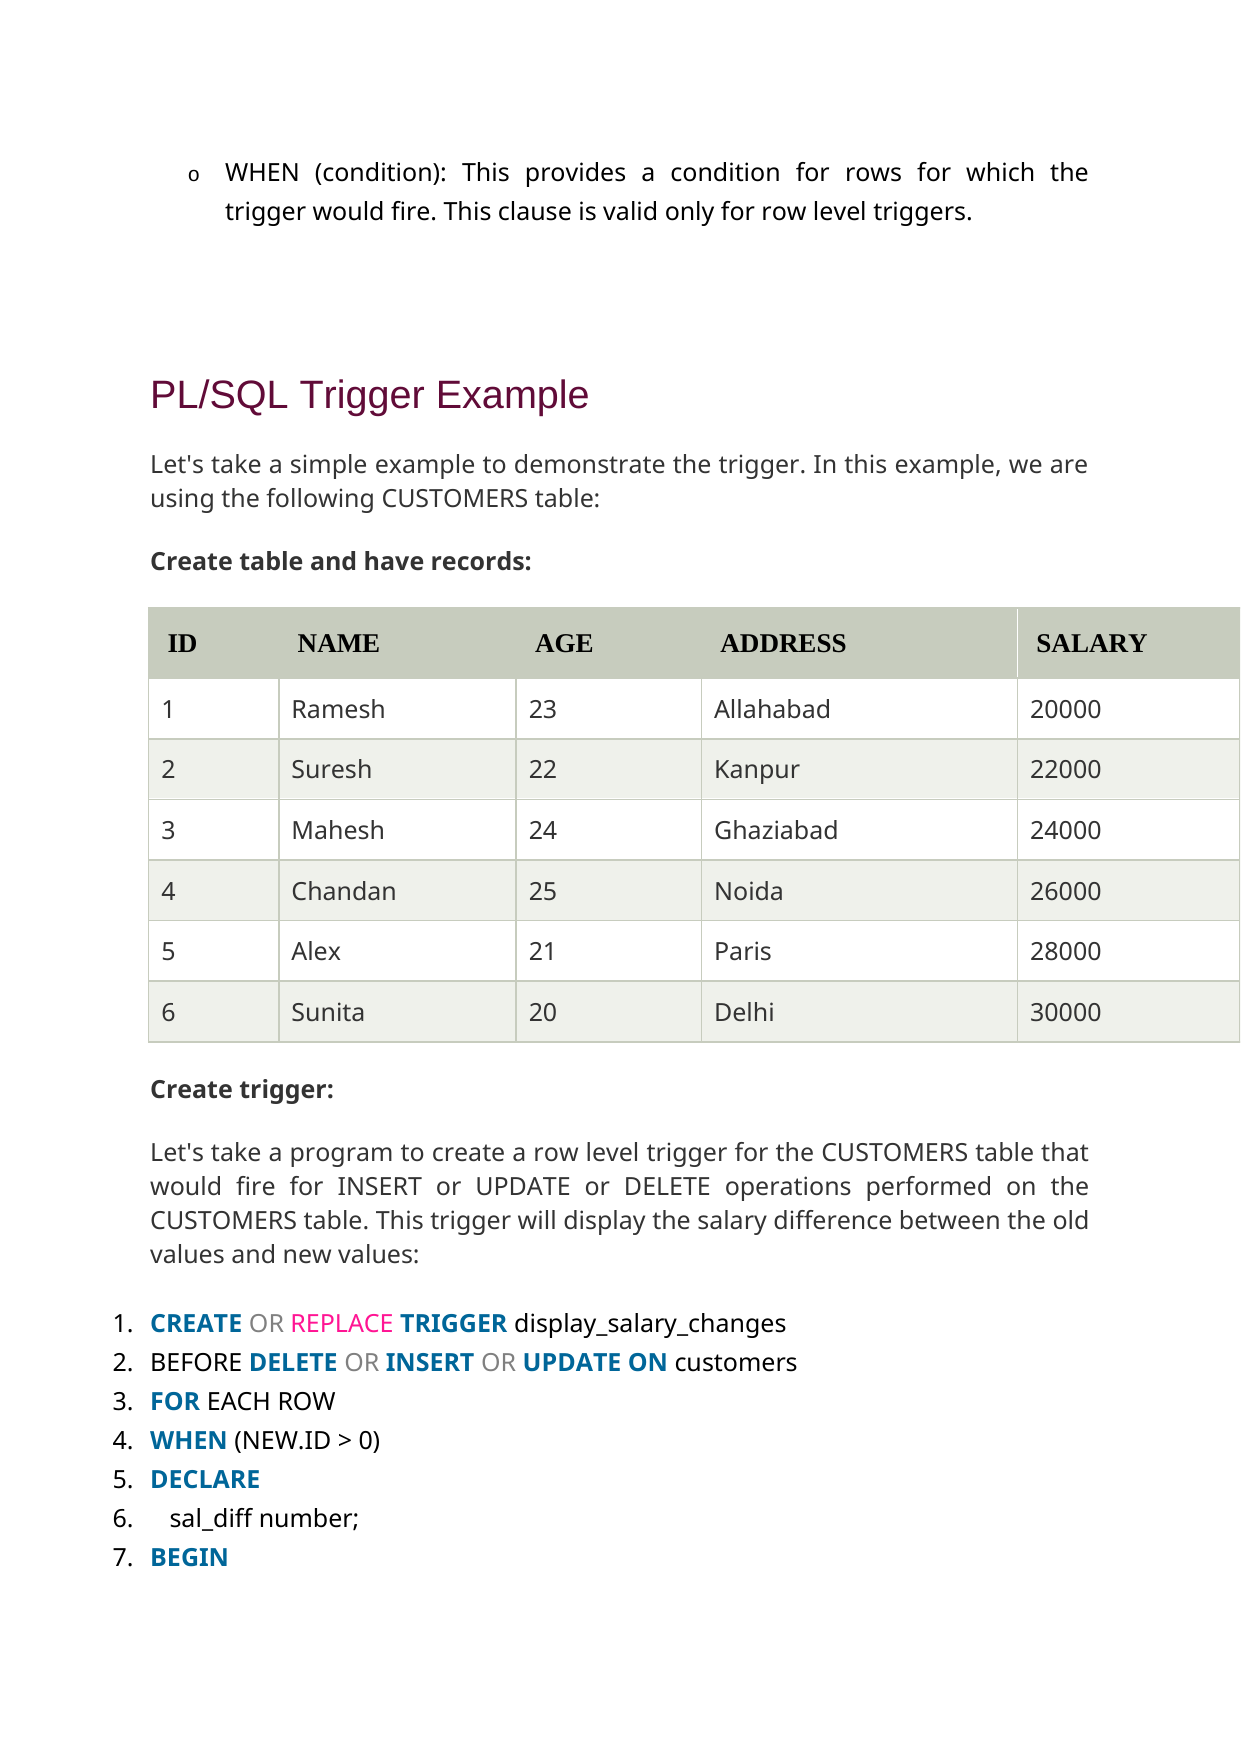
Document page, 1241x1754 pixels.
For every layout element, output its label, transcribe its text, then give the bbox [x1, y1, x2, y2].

table_cell Alex [280, 921, 515, 980]
table_cell 23 [517, 679, 701, 738]
list sal_diff number; [112, 1496, 1090, 1535]
table_cell 22000 [1018, 740, 1239, 798]
text Let's take a simple example to demonstrate the trigger. In this example, we are using the following CUSTOMERS table: [150, 446, 1090, 514]
table_cell 21 [517, 921, 701, 980]
table_cell Sunita [280, 982, 515, 1041]
list DECLARE [112, 1457, 1090, 1496]
table_cell 30000 [1018, 982, 1239, 1041]
table_header SALARY [1018, 609, 1239, 677]
table_cell Mahesh [280, 800, 515, 859]
table_cell Ramesh [280, 679, 515, 738]
table_header ADDRESS [701, 609, 1017, 677]
list FOR EACH ROW [112, 1378, 1090, 1417]
table_cell Suresh [280, 740, 515, 798]
table_cell Kanpur [702, 740, 1017, 798]
text PL/SQL Trigger Example [150, 372, 1090, 417]
table_cell 26000 [1018, 861, 1239, 920]
table_cell 24000 [1018, 800, 1239, 859]
table_cell Allahabad [702, 679, 1017, 738]
table_cell 28000 [1018, 921, 1239, 980]
table_header ID [149, 609, 279, 677]
table_cell 24 [517, 800, 701, 859]
table_cell 4 [149, 861, 278, 920]
list CREATE OR REPLACE TRIGGER display_salary_changes [112, 1300, 1090, 1339]
table_cell 6 [149, 982, 278, 1041]
table_cell 1 [149, 679, 278, 738]
table_cell Paris [702, 921, 1017, 980]
list BEGIN [112, 1535, 1090, 1574]
table_cell 22 [517, 740, 701, 798]
text Let's take a program to create a row level trigger for the CUSTOMERS table that would fire for INSERT or UPDATE or DELETE operations performed on the CUSTOMERS table. This trigger will display the salary difference between the old values and new values: [150, 1135, 1090, 1271]
text Create trigger: [150, 1072, 1090, 1106]
table_cell 20000 [1018, 679, 1239, 738]
table_cell 5 [149, 921, 278, 980]
text Create table and have records: [150, 544, 1090, 578]
table_cell Ghaziabad [702, 800, 1017, 859]
table_cell 20 [517, 982, 701, 1041]
list WHEN (condition): This provides a condition for rows for which the trigger would fire. This clause is valid only for row level triggers. [187, 150, 1090, 228]
table_header AGE [516, 609, 701, 677]
table_cell Delhi [702, 982, 1017, 1041]
table_cell Chandan [280, 861, 515, 920]
list WHEN (NEW.ID > 0) [112, 1417, 1090, 1457]
table_cell 3 [149, 800, 278, 859]
table_cell Noida [702, 861, 1017, 920]
list BEFORE DELETE OR INSERT OR UPDATE ON customers [112, 1339, 1090, 1378]
table_cell 2 [149, 740, 278, 798]
table_header NAME [279, 609, 516, 677]
table_cell 25 [517, 861, 701, 920]
